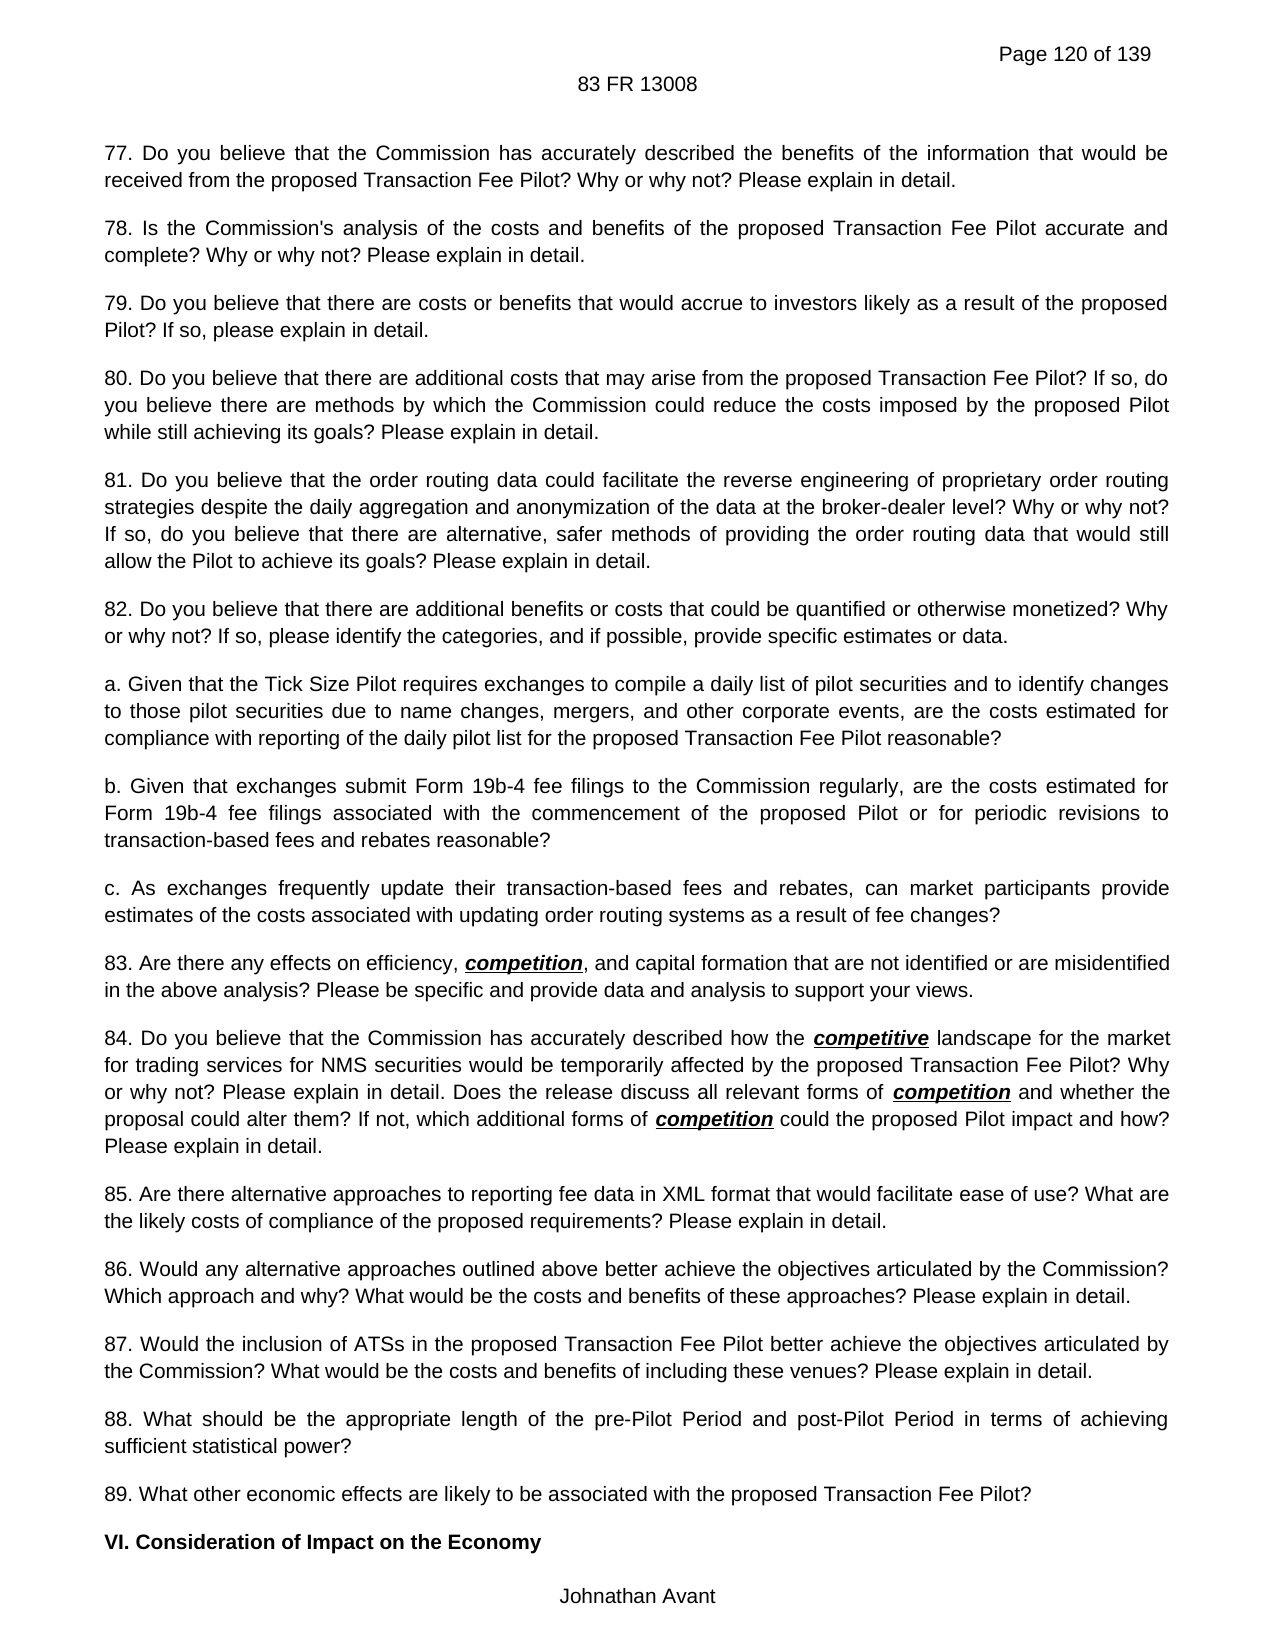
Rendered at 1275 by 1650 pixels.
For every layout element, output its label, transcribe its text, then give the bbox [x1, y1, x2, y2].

text 78. Is the Commission's analysis of the costs and benefits of the proposed Transaction Fee Pilot accurate and complete? Why or why not? Please explain in detail. [104, 212, 1171, 267]
text 88. What should be the appropriate length of the pre-Pilot Period and post-Pilot Period in terms of achieving sufficient statistical power? [104, 1404, 1171, 1458]
text 89. What other economic effects are likely to be associated with the proposed Transaction Fee Pilot? [104, 1479, 1171, 1506]
text 82. Do you believe that there are additional benefits or costs that could be quantified or otherwise monetized? Why or why not? If so, please identify the categories, and if possible, provide specific estimates or data. [104, 594, 1171, 648]
text c. As exchanges frequently update their transaction-based fees and rebates, can market participants provide estimates of the costs associated with updating order routing systems as a result of fee changes? [104, 873, 1171, 927]
text 85. Are there alternative approaches to reporting fee data in XML format that would facilitate ease of use? What are the likely costs of compliance of the proposed requirements? Please explain in detail. [104, 1179, 1171, 1233]
text 83. Are there any effects on efficiency, competition, and capital formation that are not identified or are misidentified in the above analysis? Please be specific and provide data and analysis to support your views. [104, 948, 1171, 1002]
text VI. Consideration of Impact on the Economy [104, 1527, 1171, 1554]
text 79. Do you believe that there are costs or benefits that would accrue to investors likely as a result of the proposed Pilot? If so, please explain in detail. [104, 287, 1171, 342]
text b. Given that exchanges submit Form 19b-4 fee filings to the Commission regularly, are the costs estimated for Form 19b-4 fee filings associated with the commencement of the proposed Pilot or for periodic revisions to transaction-based fees and rebates reasonable? [104, 771, 1171, 852]
text 84. Do you believe that the Commission has accurately described how the competitive landscape for the market for trading services for NMS securities would be temporarily affected by the proposed Transaction Fee Pilot? Why or why not? Please explain in detail. Does the release discuss all relevant forms of competition and whether the proposal could alter them? If not, which additional forms of competition could the proposed Pilot impact and how? Please explain in detail. [104, 1023, 1171, 1158]
text 80. Do you believe that there are additional costs that may arise from the proposed Transaction Fee Pilot? If so, do you believe there are methods by which the Commission could reduce the costs imposed by the proposed Pilot while still achieving its goals? Please explain in detail. [104, 362, 1171, 444]
text 81. Do you believe that the order routing data could facilitate the reverse engineering of proprietary order routing strategies despite the daily aggregation and anonymization of the data at the broker-dealer level? Why or why not? If so, do you believe that there are alternative, safer methods of providing the order routing data that would still allow the Pilot to achieve its goals? Please explain in detail. [104, 464, 1171, 573]
text 77. Do you believe that the Commission has accurately described the benefits of the information that would be received from the proposed Transaction Fee Pilot? Why or why not? Please explain in detail. [104, 137, 1171, 192]
text 86. Would any alternative approaches outlined above better achieve the objectives articulated by the Commission? Which approach and why? What would be the costs and benefits of these approaches? Please explain in detail. [104, 1254, 1171, 1308]
text 87. Would the inclusion of ATSs in the proposed Transaction Fee Pilot better achieve the objectives articulated by the Commission? What would be the costs and benefits of including these venues? Please explain in detail. [104, 1329, 1171, 1383]
text a. Given that the Tick Size Pilot requires exchanges to compile a daily list of pilot securities and to identify changes to those pilot securities due to name changes, mergers, and other corporate events, are the costs estimated for compliance with reporting of the daily pilot list for the proposed Transaction Fee Pilot reasonable? [104, 669, 1171, 750]
